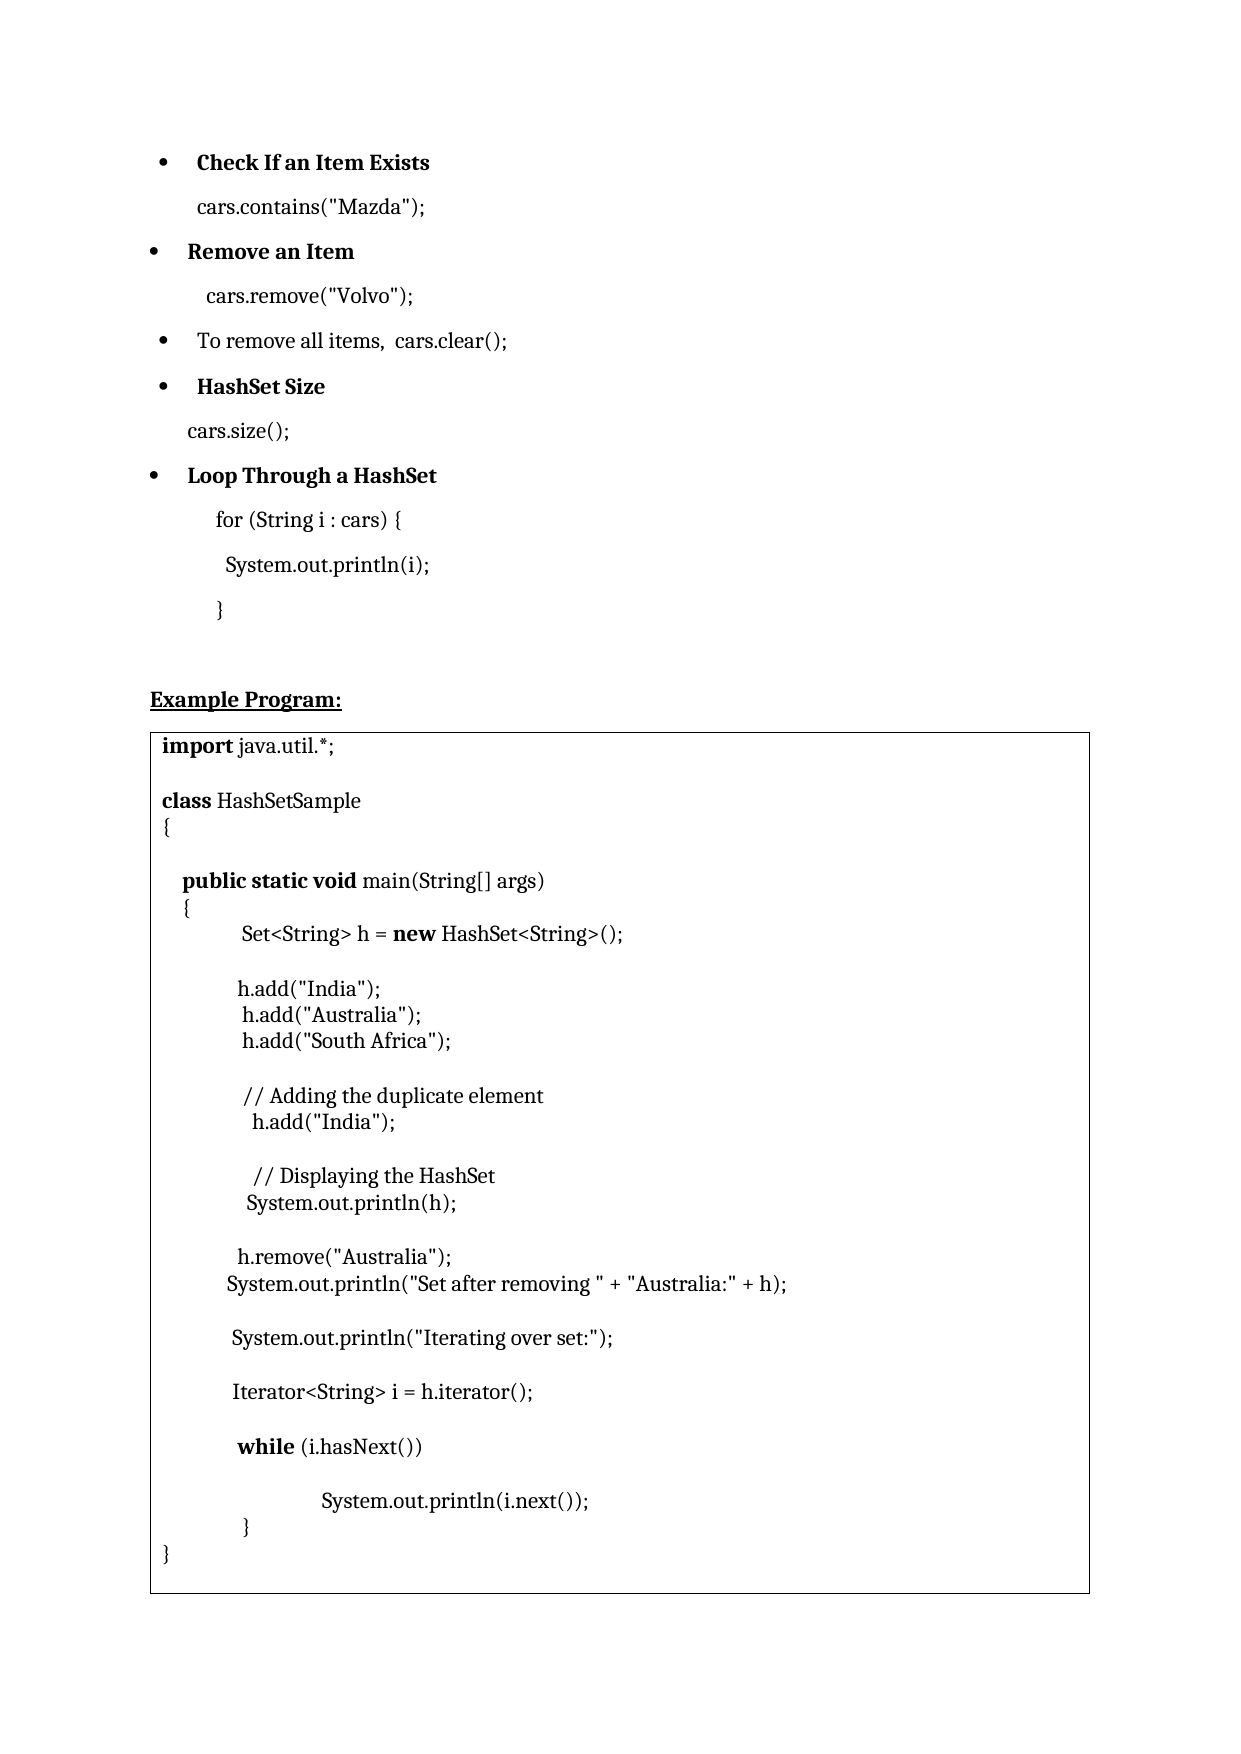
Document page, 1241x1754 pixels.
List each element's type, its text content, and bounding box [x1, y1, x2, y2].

subtitle Remove an Item [150, 239, 1090, 266]
text cars.remove("Volvo"); [206, 283, 1090, 309]
text Example Program: [150, 687, 1090, 713]
table_header import java.util.*; class HashSetSample { public static void main(String[] args) { Set<String> h = new HashSet<String>(); h.add("India"); h.add("Australia"); h.add("South Africa"); // Adding the duplicate element h.add("India"); // Displaying the HashSet System.out.println(h); h.remove("Australia"); System.out.println("Set after removing " + "Australia:" + h); System.out.println("Iterating over set:"); Iterator<String> i = h.iterator(); while (i.hasNext()) System.out.println(i.next()); } } [151, 733, 1089, 1593]
list To remove all items, cars.clear(); [395, 328, 1090, 355]
subtitle HashSet Size [159, 373, 1090, 400]
text System.out.println(i); [216, 552, 1090, 578]
subtitle Loop Through a HashSet [150, 463, 1090, 489]
subtitle Check If an Item Exists [159, 150, 1090, 176]
text for (String i : cars) { [216, 507, 1090, 533]
text cars.size(); [187, 417, 1090, 444]
text cars.contains("Mazda"); [197, 194, 1090, 220]
text } [216, 597, 1090, 623]
